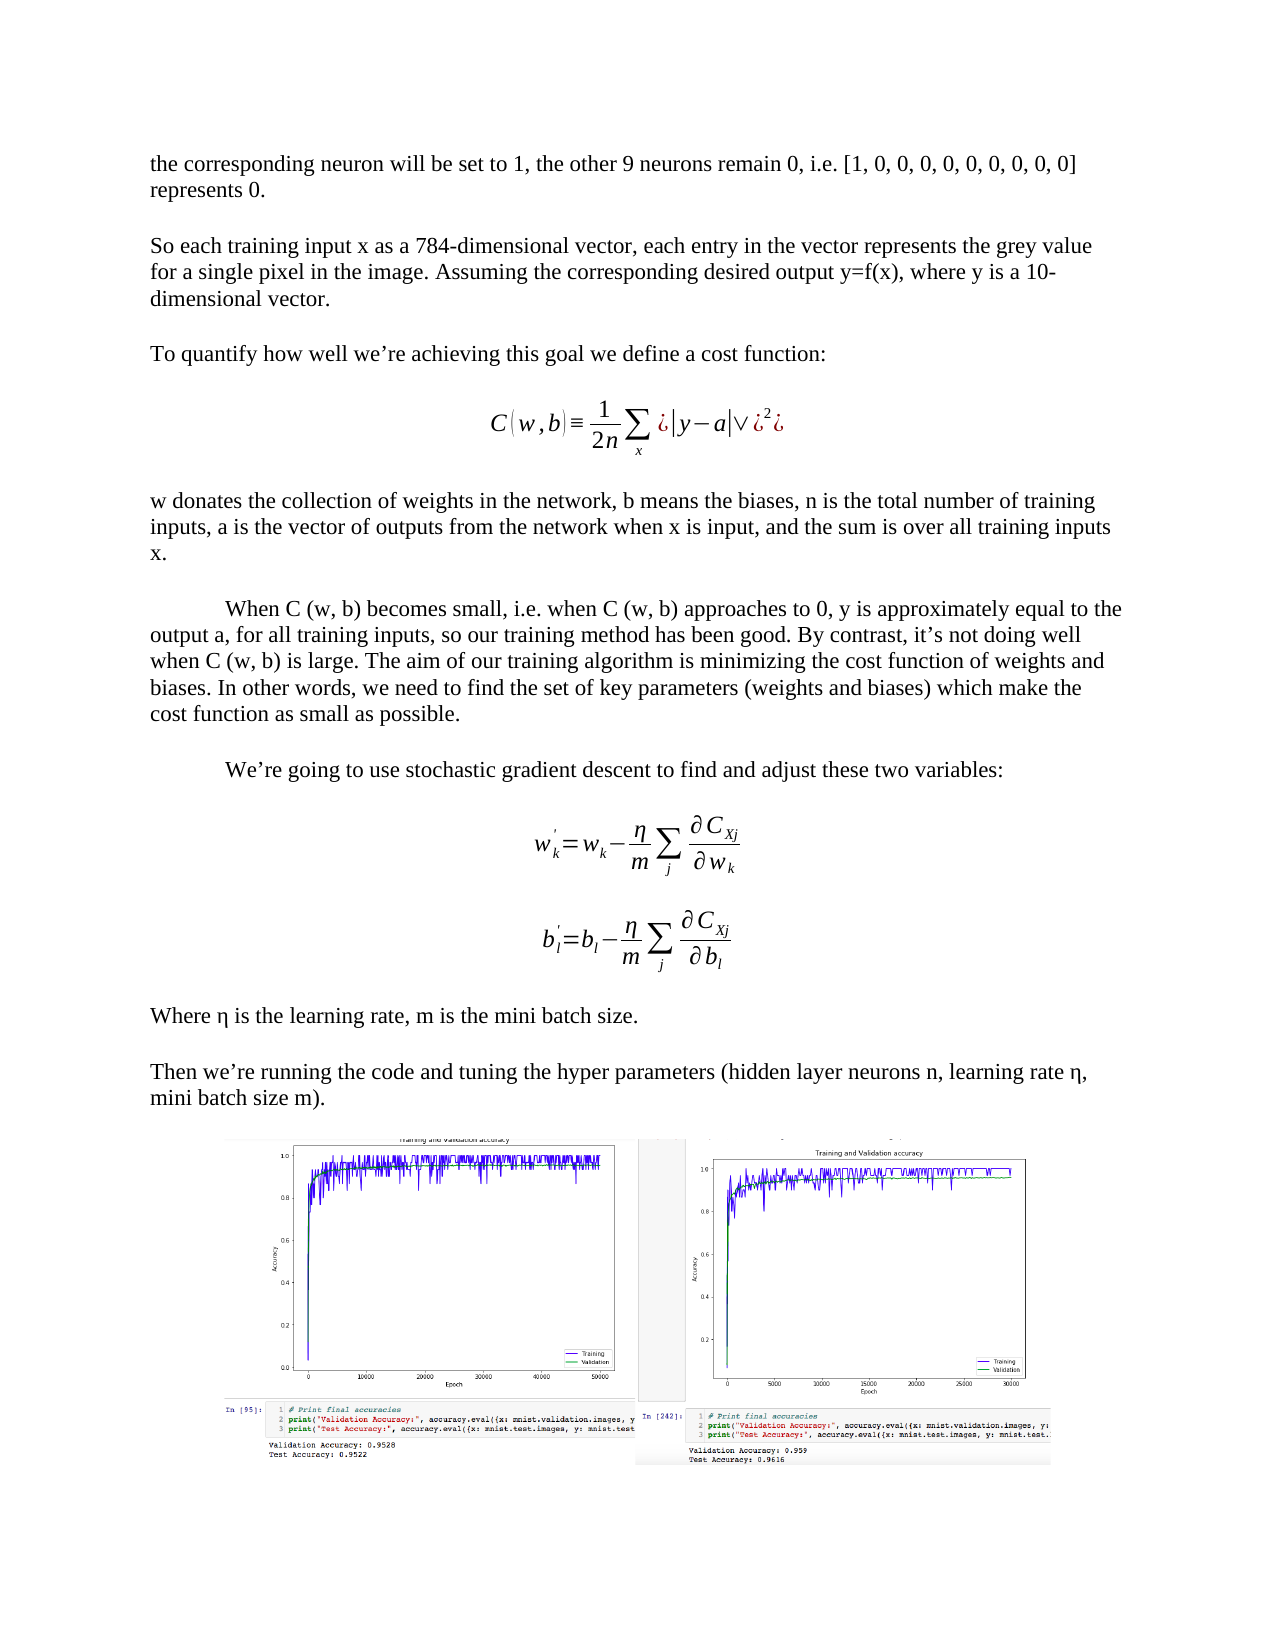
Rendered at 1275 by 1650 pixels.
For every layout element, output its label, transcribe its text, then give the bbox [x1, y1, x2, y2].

text When C (w, b) becomes small, i.e. when C (w, b) approaches to 0, y is approximately equal to the output a, for all training inputs, so our training method has been good. By contrast, it’s not doing well when C (w, b) is large. The aim of our training algorithm is minimizing the cost function of weights and biases. In other words, we need to find the set of key parameters (weights and biases) which make the cost function as small as possible. [150, 595, 1125, 727]
text Then we’re running the code and tuning the hyper parameters (hidden layer neurons n, learning rate η, mini batch size m). [150, 1058, 1125, 1111]
picture [224, 1139, 1051, 1465]
text w donates the collection of weights in the network, b means the biases, n is the total number of training inputs, a is the vector of outputs from the network when x is input, and the sum is over all training inputs x. [150, 487, 1125, 566]
text To quantify how well we’re achieving this goal we define a cost function: [150, 340, 1125, 366]
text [150, 150, 1125, 203]
text We’re going to use stochastic gradient descent to find and adjust these two variables: [150, 756, 1125, 782]
text Where η is the learning rate, m is the mini batch size. [150, 1002, 1125, 1029]
text So each training input x as a 784-dimensional vector, each entry in the vector represents the grey value for a single pixel in the image. Assuming the corresponding desired output y=f(x), where y is a 10-dimensional vector. [150, 232, 1125, 311]
